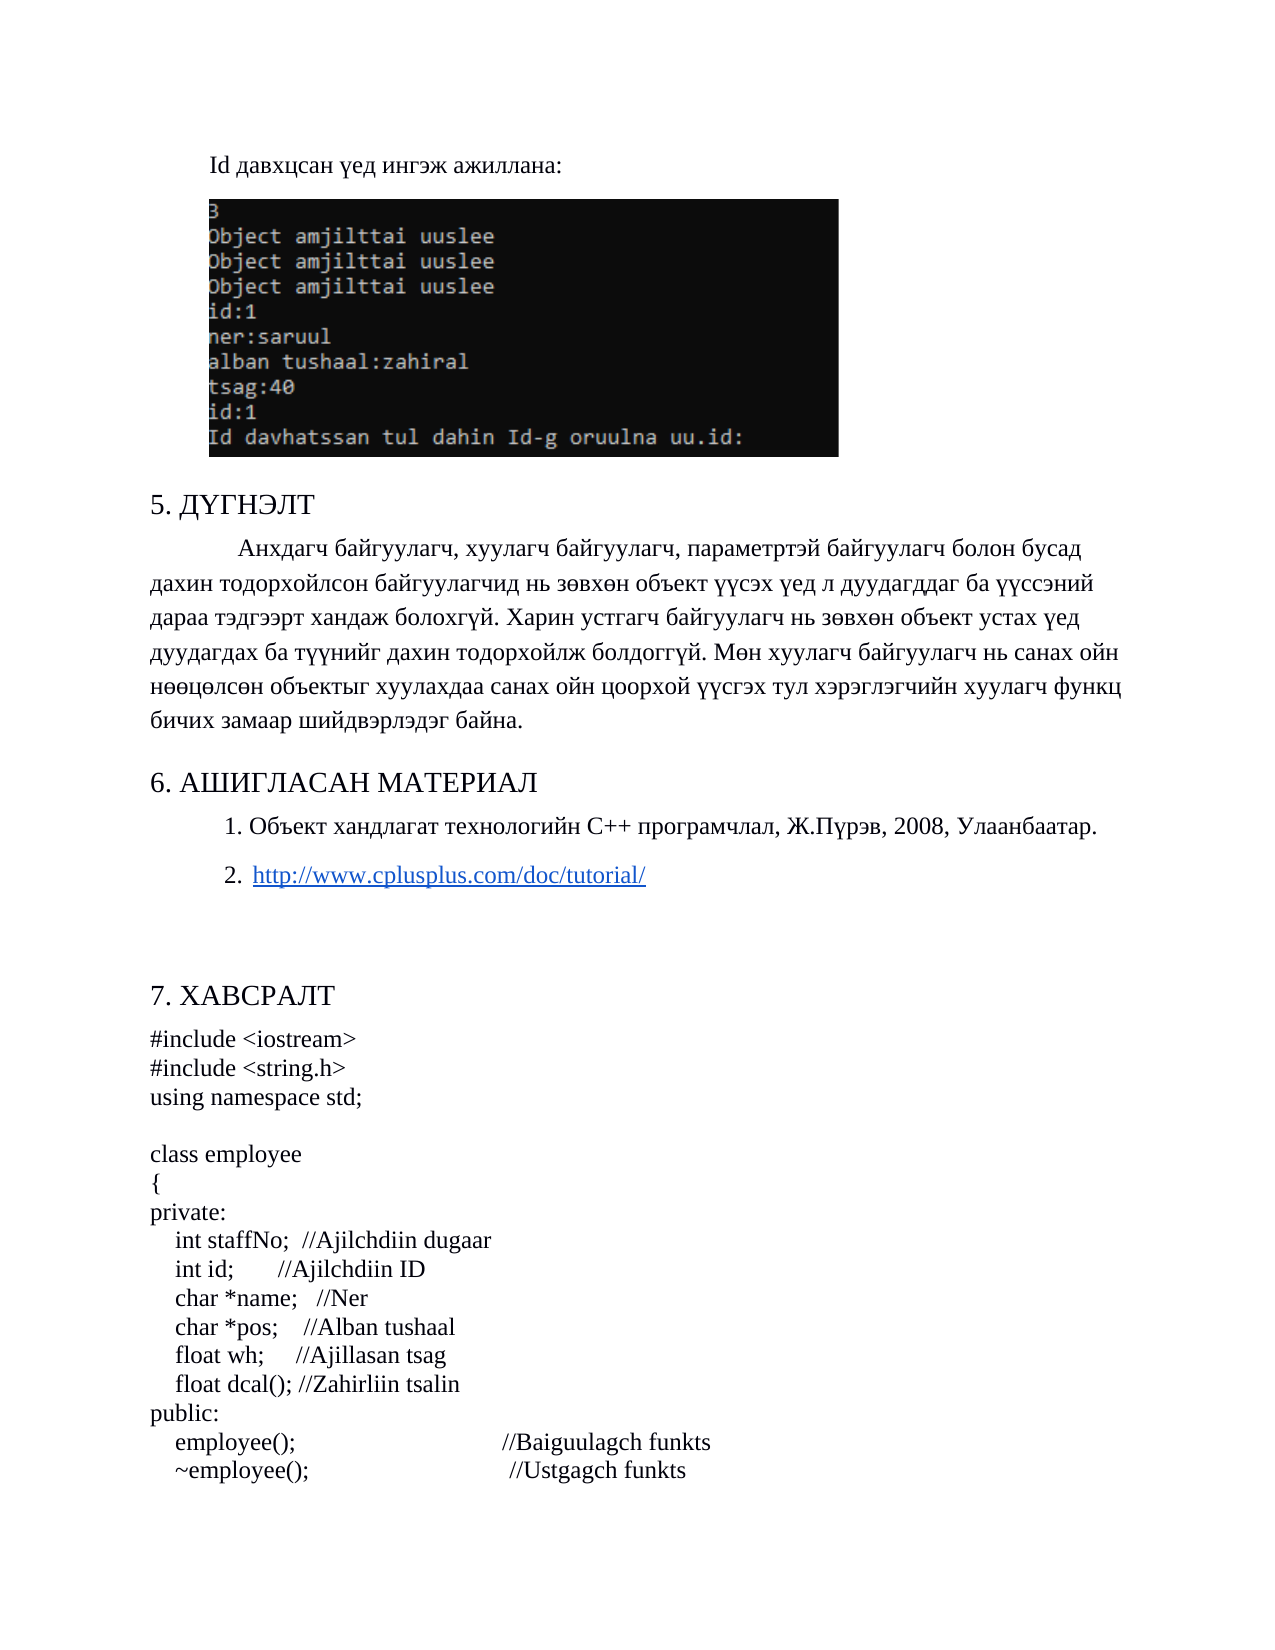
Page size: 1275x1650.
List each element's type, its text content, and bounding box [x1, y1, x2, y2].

subtitle 5. ДҮГНЭЛТ [150, 487, 1125, 521]
text int staffNo; //Ajilchdiin dugaar [150, 1225, 1125, 1254]
text 1. Объект хандлагат технологийн С++ програмчлал, Ж.Пүрэв, 2008, Улаанбаатар. [224, 811, 1125, 840]
text 2. http://www.cplusplus.com/doc/tutorial/ [224, 860, 1125, 889]
text float dcal(); //Zahirliin tsalin [150, 1369, 1125, 1398]
text float wh; //Ajillasan tsag [150, 1340, 1125, 1369]
text ~employee(); //Ustgagch funkts [150, 1455, 1125, 1484]
text Анхдагч байгуулагч, хуулагч байгуулагч, параметртэй байгуулагч болон бусад дахин тодорхойлсон байгуулагчид нь зөвхөн объект үүсэх үед л дуудагддаг ба үүссэний дараа тэдгээрт хандаж болохгүй. Харин устгагч байгуулагч нь зөвхөн объект устах үед дуудагдах ба түүнийг дахин тодорхойлж болдоггүй. Мөн хуулагч байгуулагч нь санах ойн нөөцөлсөн объектыг хуулахдаа санах ойн цоорхой үүсгэх тул хэрэглэгчийн хуулагч функц бичих замаар шийдвэрлэдэг байна. [150, 533, 1125, 734]
text public: [150, 1398, 1125, 1427]
text #include <string.h> [150, 1053, 1125, 1082]
text Id давхцсан үед ингэж ажиллана: [209, 150, 1125, 179]
text employee(); //Baiguulagch funkts [150, 1427, 1125, 1455]
text char *name; //Ner [150, 1283, 1125, 1312]
text #include <iostream> [150, 1024, 1125, 1053]
subtitle 6. АШИГЛАСАН МАТЕРИАЛ [150, 765, 1125, 798]
text using namespace std; [150, 1082, 1125, 1110]
text class employee [150, 1139, 1125, 1168]
text private: [150, 1197, 1125, 1225]
subtitle 7. ХАВСРАЛТ [150, 978, 1125, 1012]
text { [150, 1168, 1125, 1197]
text char *pos; //Alban tushaal [150, 1312, 1125, 1340]
picture [209, 199, 839, 457]
text int id; //Ajilchdiin ID [150, 1254, 1125, 1283]
